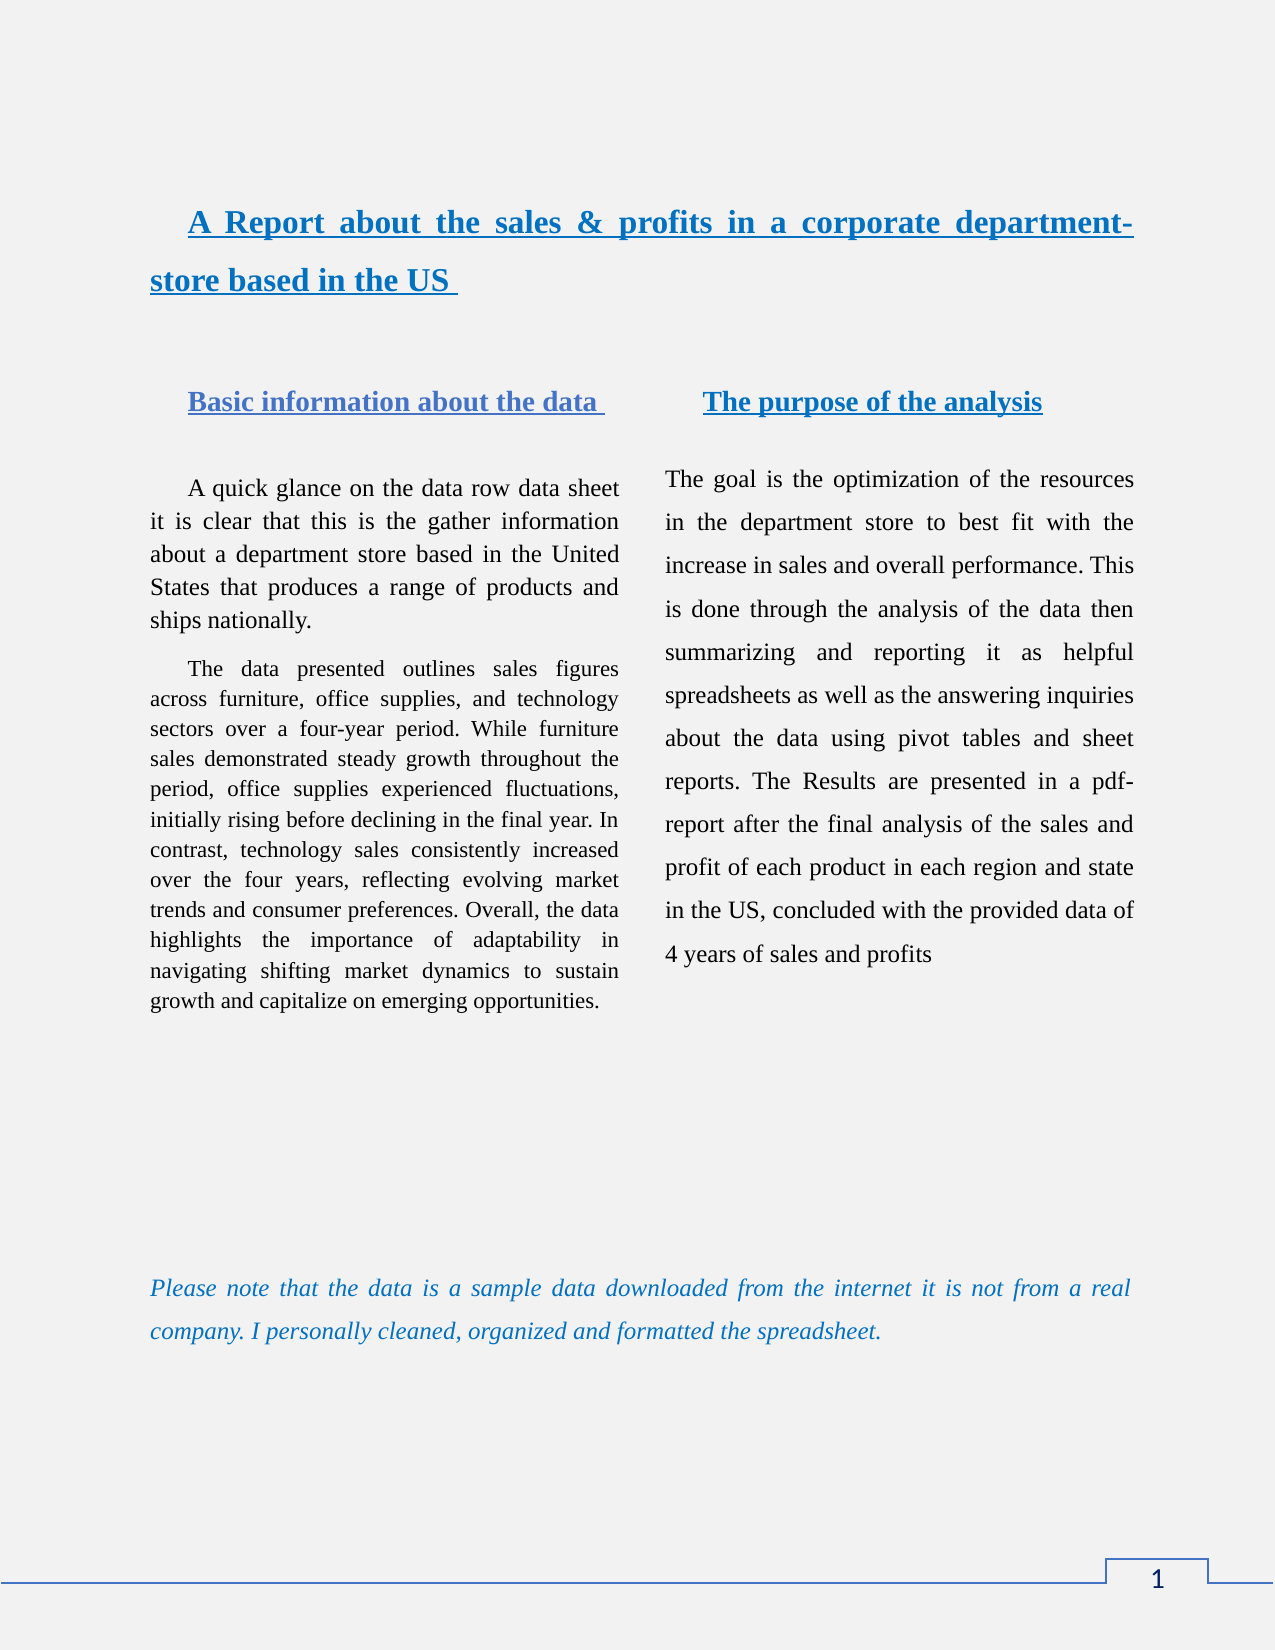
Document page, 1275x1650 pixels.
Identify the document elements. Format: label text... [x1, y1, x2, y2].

text Please note that the data is a sample data downloaded from the internet it is not from a real company. I personally cleaned, organized and formatted the spreadsheet. [150, 1273, 1134, 1345]
text Basic information about the data [150, 384, 620, 418]
text The goal is the optimization of the resources in the department store to best fit with the increase in sales and overall performance. This is done through the analysis of the data then summarizing and reporting it as helpful spreadsheets as well as the answering inquiries about the data using pivot tables and sheet reports. The Results are presented in a pdf-report after the final analysis of the sales and profit of each product in each region and state in the US, concluded with the provided data of 4 years of sales and profits [665, 464, 1134, 967]
text A Report about the sales & profits in a corporate department-store based in the US [150, 203, 1134, 298]
text The data presented outlines sales figures across furniture, office supplies, and technology sectors over a four-year period. While furniture sales demonstrated steady growth throughout the period, office supplies experienced fluctuations, initially rising before declining in the final year. In contrast, technology sales consistently increased over the four years, reflecting evolving market trends and consumer preferences. Overall, the data highlights the importance of adaptability in navigating shifting market dynamics to sustain growth and capitalize on emerging opportunities. [150, 654, 620, 1013]
text A quick glance on the data row data sheet it is clear that this is the gather information about a department store based in the United States that produces a range of products and ships nationally. [150, 473, 620, 634]
text The purpose of the analysis [665, 384, 1134, 418]
